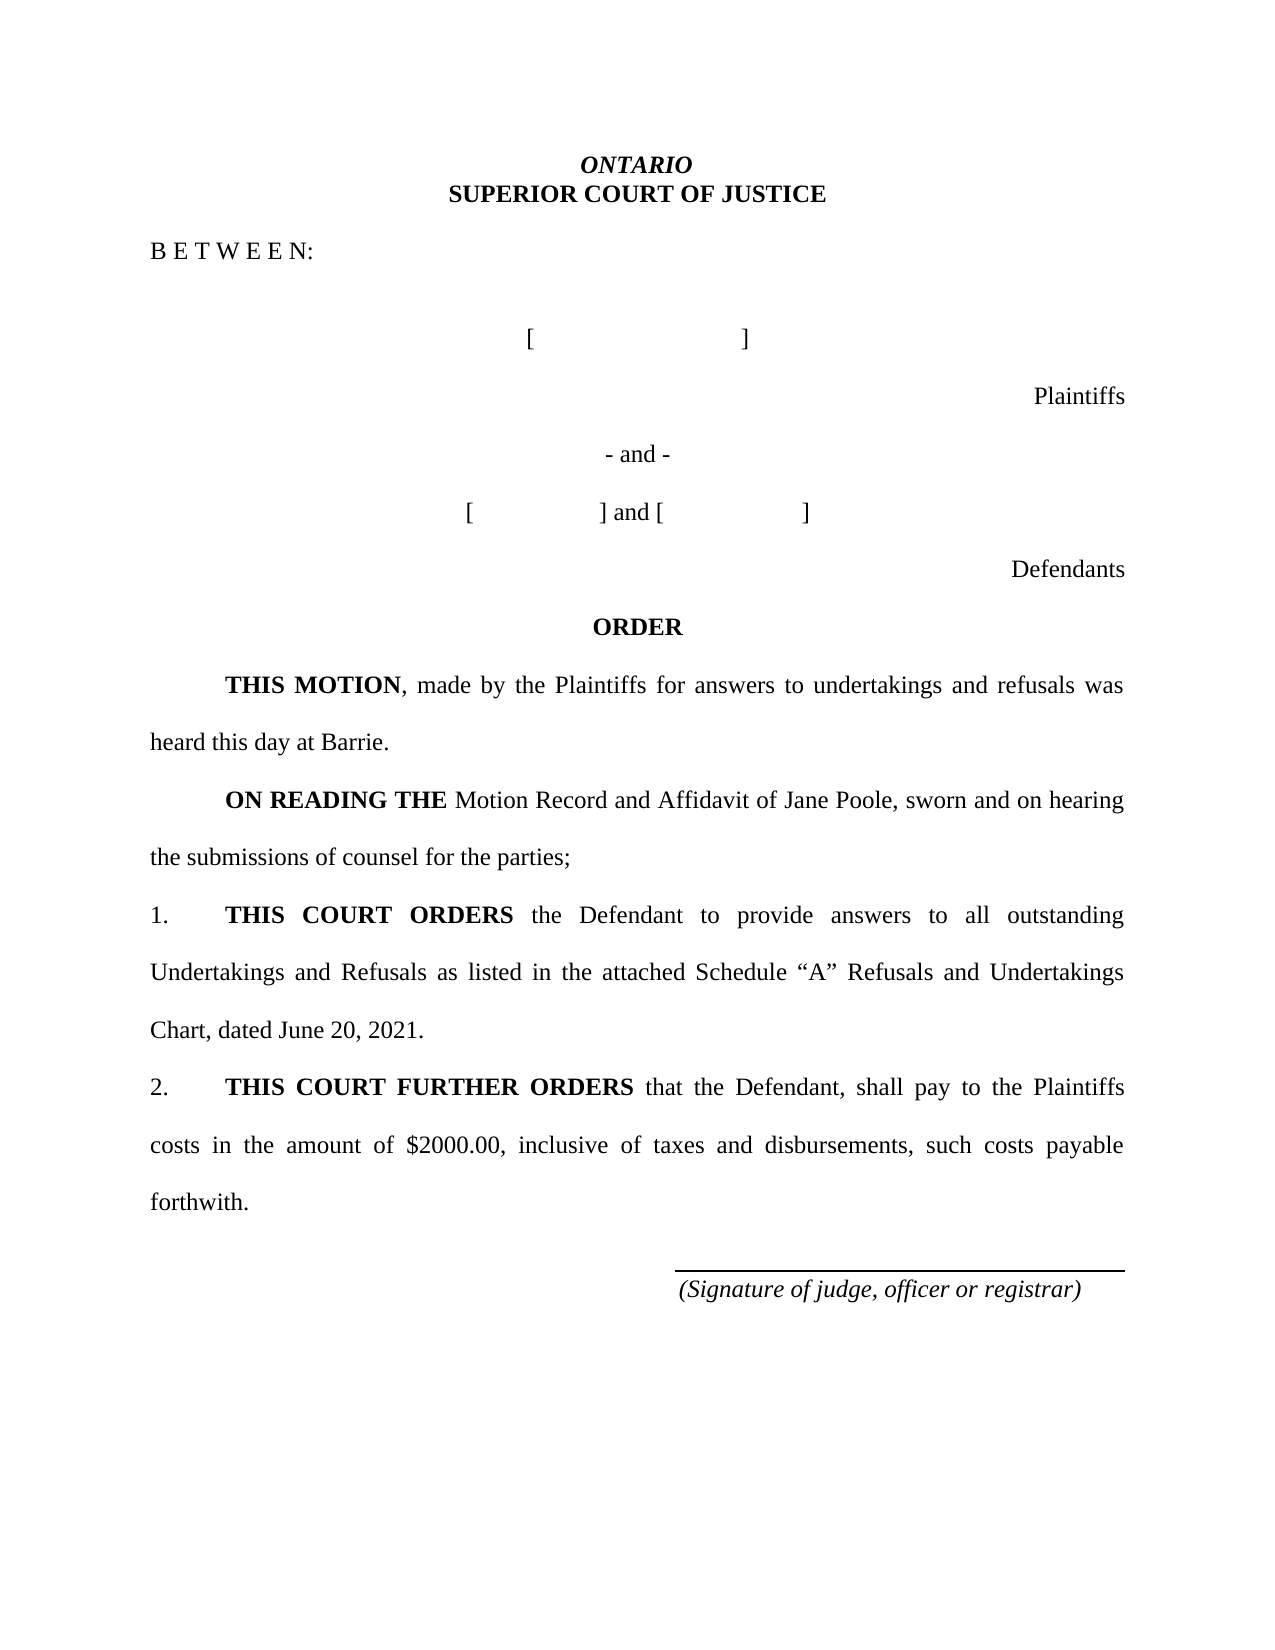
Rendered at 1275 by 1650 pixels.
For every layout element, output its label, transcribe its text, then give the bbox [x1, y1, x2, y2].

text SUPERIOR COURT OF JUSTICE [150, 179, 1125, 207]
text Defendants [150, 554, 1125, 583]
text ON READING THE Motion Record and Affidavit of Jane Poole, sworn and on hearing the submissions of counsel for the parties; [150, 785, 1125, 871]
text (Signature of judge, officer or registrar) [150, 1274, 1125, 1302]
text ONTARIO [150, 150, 1125, 179]
list THIS COURT ORDERS the Defendant to provide answers to all outstanding Undertakings and Refusals as listed in the attached Schedule “A” Refusals and Undertakings Chart, dated June 20, 2021. [150, 900, 1125, 1044]
text [ ] [150, 323, 1125, 352]
text - and - [150, 439, 1125, 467]
text [ ] and [ ] [150, 497, 1125, 525]
text THIS MOTION, made by the Plaintiffs for answers to undertakings and refusals was heard this day at Barrie. [150, 670, 1125, 756]
text B E T W E E N: [150, 236, 1125, 265]
text Plaintiffs [150, 381, 1125, 409]
text ORDER [150, 612, 1125, 641]
list THIS COURT FURTHER ORDERS that the Defendant, shall pay to the Plaintiffs costs in the amount of $2000.00, inclusive of taxes and disbursements, such costs payable forthwith. [150, 1072, 1125, 1216]
